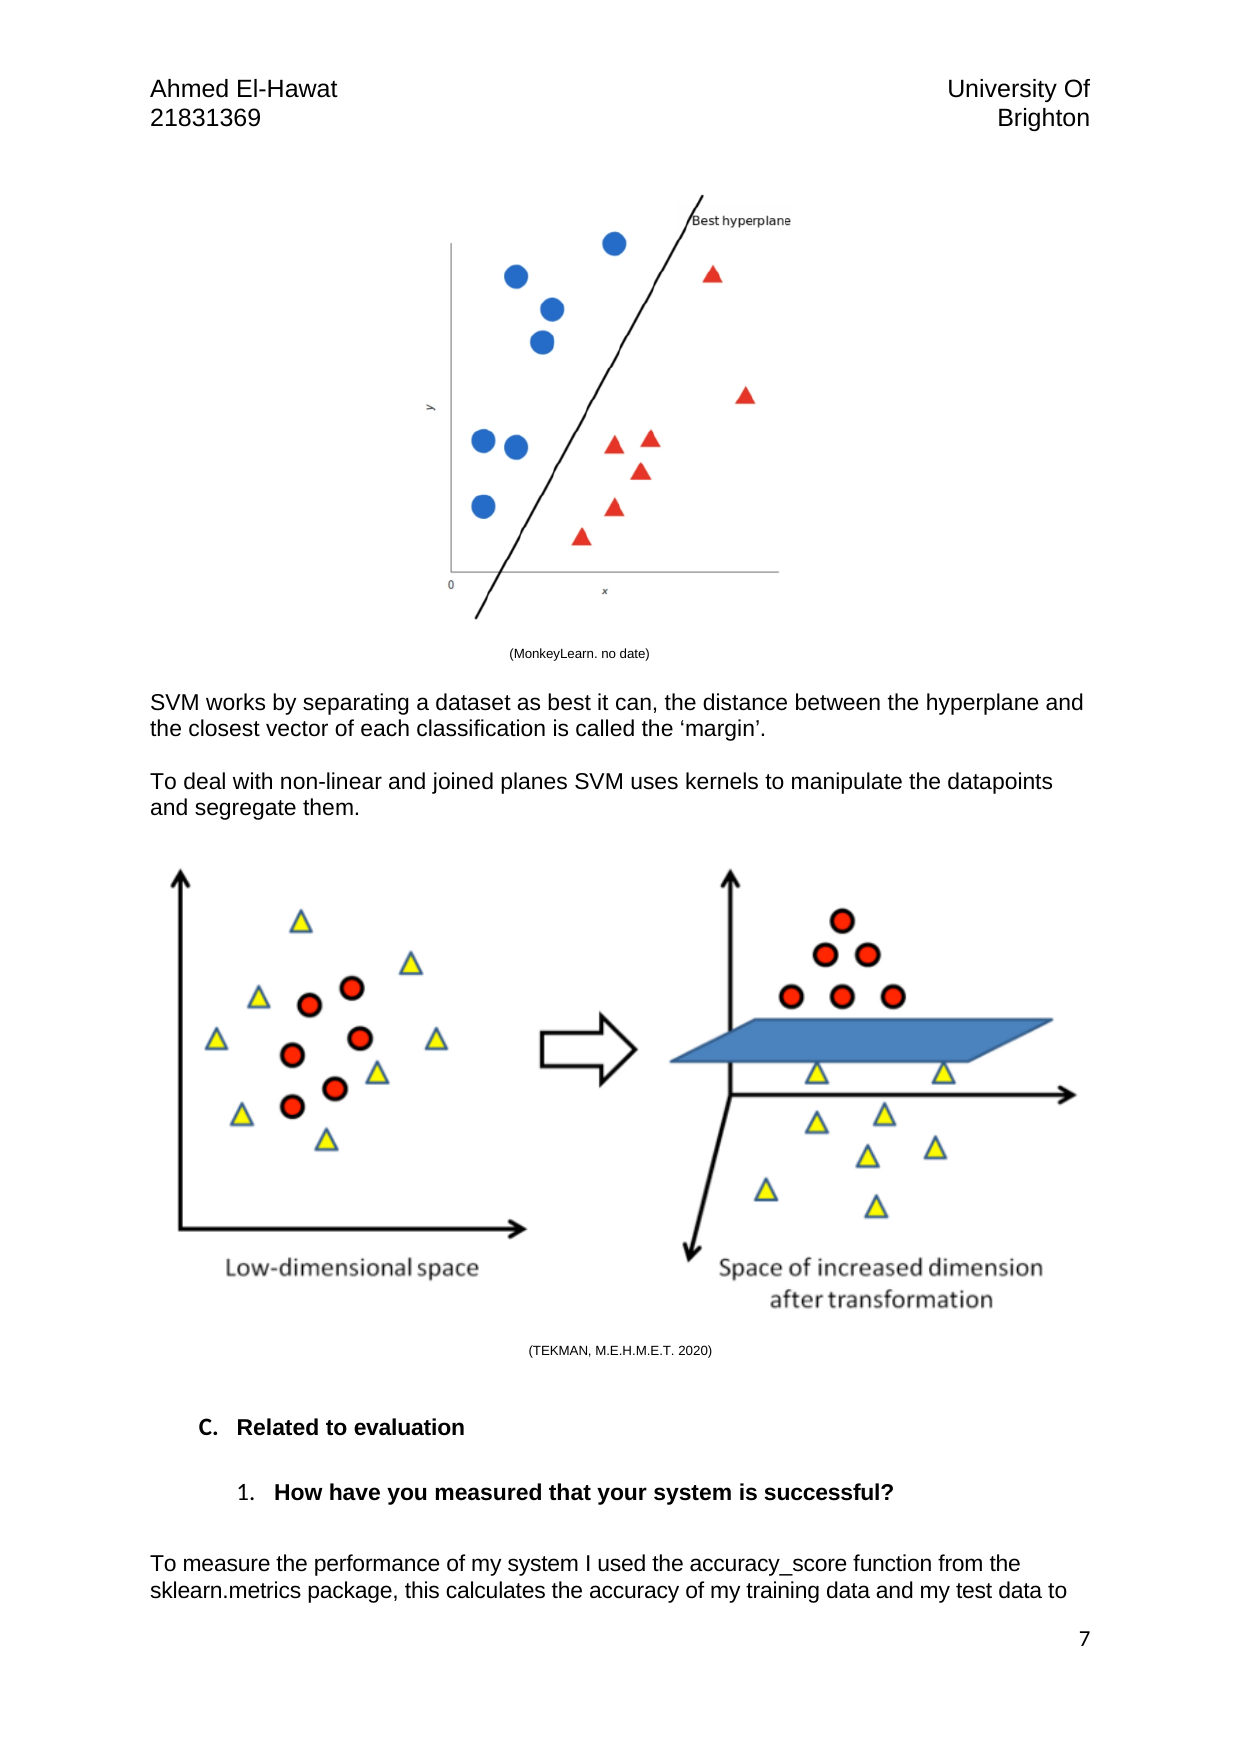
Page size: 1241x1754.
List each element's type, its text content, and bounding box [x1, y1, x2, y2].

text SVM works by separating a dataset as best it can, the distance between the hyperplane and the closest vector of each classification is called the ‘margin’. [150, 688, 1090, 741]
list How have you measured that your system is successful? [236, 1476, 1090, 1507]
text To deal with non-linear and joined planes SVM uses kernels to manipulate the datapoints and segregate them. [150, 768, 1090, 820]
text (TEKMAN, M.E.H.M.E.T. 2020) [150, 1332, 1090, 1358]
list Related to evaluation [199, 1411, 1090, 1441]
text (MonkeyLearn. no date) [461, 636, 1090, 662]
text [150, 1550, 1090, 1603]
picture [150, 847, 1091, 1332]
picture [421, 176, 816, 620]
